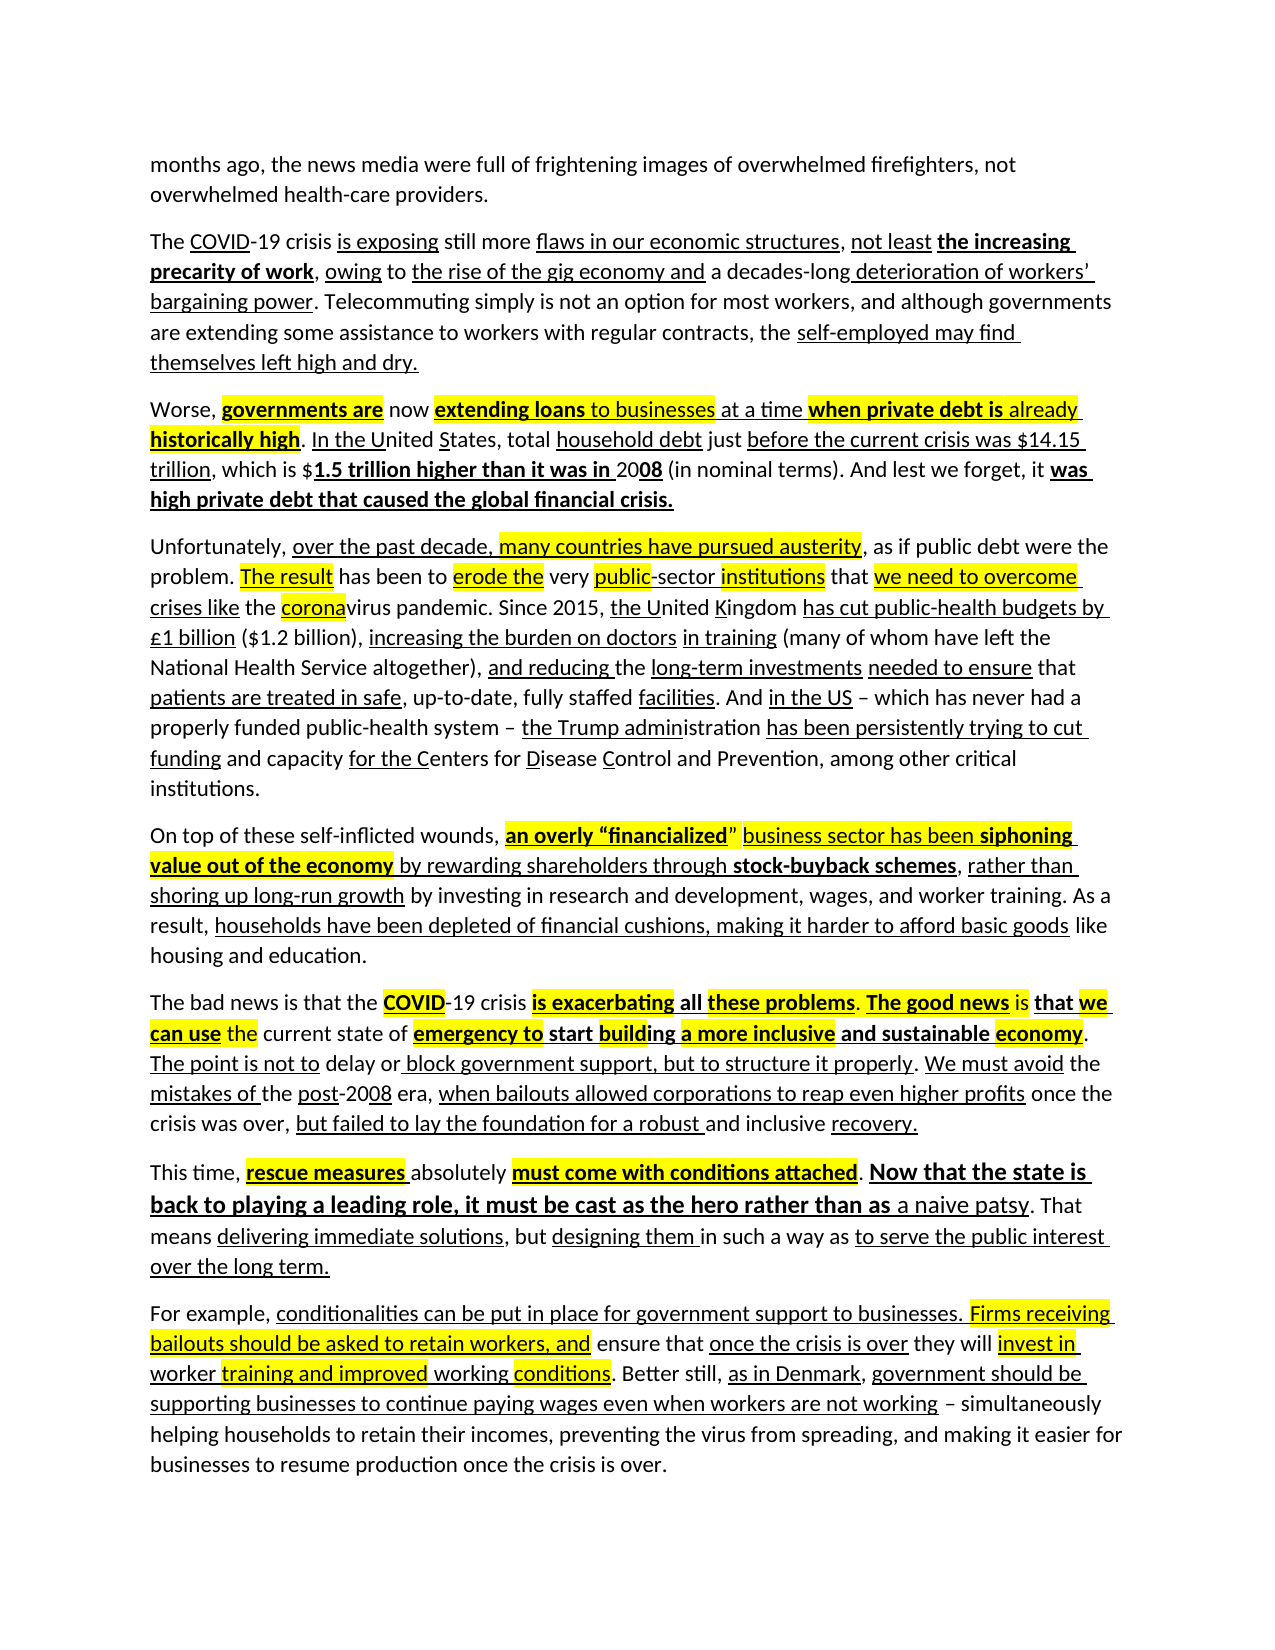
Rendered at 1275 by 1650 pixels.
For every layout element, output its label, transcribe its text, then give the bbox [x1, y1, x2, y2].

text On top of these self-inflicted wounds, an overly “financialized” business sector has been siphoning value out of the economy by rewarding shareholders through stock-buyback schemes, rather than shoring up long-run growth by investing in research and development, wages, and worker training. As a result, households have been depleted of financial cushions, making it harder to afford basic goods like housing and education. [150, 821, 1125, 970]
text Worse, governments are now extending loans to businesses at a time when private debt is already historically high. In the United States, total household debt just before the current crisis was $14.15 trillion, which is $1.5 trillion higher than it was in 2008 (in nominal terms). And lest we forget, it was high private debt that caused the global financial crisis. [150, 395, 1125, 513]
text The COVID-19 crisis is exposing still more flaws in our economic structures, not least the increasing precarity of work, owing to the rise of the gig economy and a decades-long deterioration of workers’ bargaining power. Telecommuting simply is not an option for most workers, and although governments are extending some assistance to workers with regular contracts, the self-employed may find themselves left high and dry. [150, 227, 1125, 376]
text The bad news is that the COVID-19 crisis is exacerbating all these problems. The good news is that we can use the current state of emergency to start building a more inclusive and sustainable economy. The point is not to delay or block government support, but to structure it properly. We must avoid the mistakes of the post-2008 era, when bailouts allowed corporations to reap even higher profits once the crisis was over, but failed to lay the foundation for a robust and inclusive recovery. [150, 988, 1125, 1137]
text This time, rescue measures absolutely must come with conditions attached. Now that the state is back to playing a leading role, it must be cast as the hero rather than as a naive patsy. That means delivering immediate solutions, but designing them in such a way as to serve the public interest over the long term. [150, 1156, 1125, 1280]
text Unfortunately, over the past decade, many countries have pursued austerity, as if public debt were the problem. The result has been to erode the very public-sector institutions that we need to overcome crises like the coronavirus pandemic. Since 2015, the United Kingdom has cut public-health budgets by £1 billion ($1.2 billion), increasing the burden on doctors in training (many of whom have left the National Health Service altogether), and reducing the long-term investments needed to ensure that patients are treated in safe, up-to-date, fully staffed facilities. And in the US – which has never had a properly funded public-health system – the Trump administration has been persistently trying to cut funding and capacity for the Centers for Disease Control and Prevention, among other critical institutions. [150, 532, 1125, 802]
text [150, 150, 1125, 208]
text For example, conditionalities can be put in place for government support to businesses. Firms receiving bailouts should be asked to retain workers, and ensure that once the crisis is over they will invest in worker training and improved working conditions. Better still, as in Denmark, government should be supporting businesses to continue paying wages even when workers are not working – simultaneously helping households to retain their incomes, preventing the virus from spreading, and making it easier for businesses to resume production once the crisis is over. [150, 1299, 1125, 1478]
